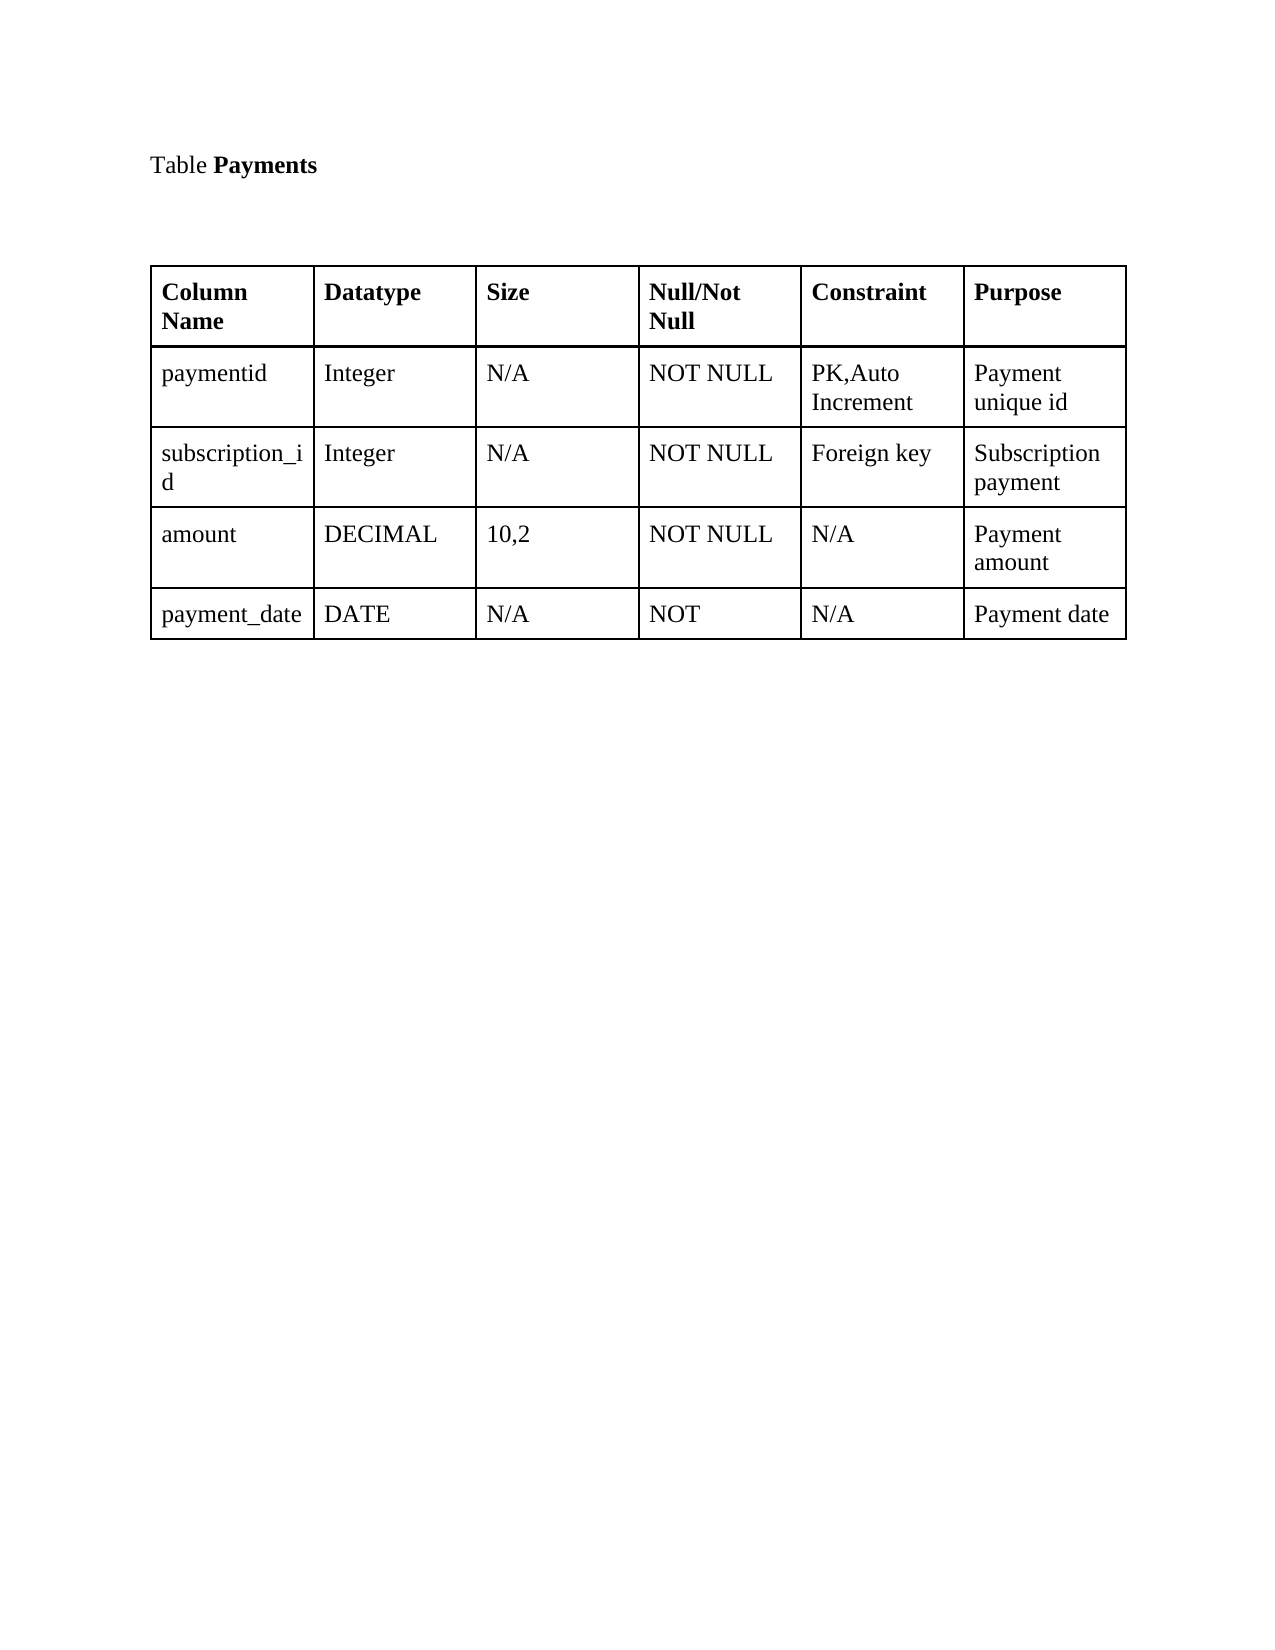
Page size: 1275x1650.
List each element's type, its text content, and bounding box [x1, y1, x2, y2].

table_cell NOT NULL [640, 508, 800, 587]
table_cell DATE [315, 589, 475, 638]
table_cell Payment date [965, 589, 1125, 638]
table_cell N/A [477, 348, 638, 426]
table_cell Subscription payment [965, 428, 1125, 506]
table_cell payment_date [152, 589, 313, 638]
table_header Purpose [965, 267, 1125, 345]
table_header Column Name [152, 267, 313, 345]
table_header Size [477, 267, 638, 345]
table_cell Foreign key [802, 428, 963, 506]
table_cell N/A [802, 589, 963, 638]
table_cell Integer [315, 428, 475, 506]
table_cell Payment unique id [965, 348, 1125, 426]
table_cell NOT NULL [640, 428, 800, 506]
table_header Constraint [802, 267, 963, 345]
table_cell 10,2 [477, 508, 638, 587]
table_header Null/Not Null [640, 267, 800, 345]
table_header Datatype [315, 267, 475, 345]
table_cell N/A [477, 428, 638, 506]
table_cell PK,Auto Increment [802, 348, 963, 426]
table_cell N/A [802, 508, 963, 587]
table_cell amount [152, 508, 313, 587]
text Table Payments [150, 150, 1125, 179]
table_cell NOT NULL [640, 348, 800, 426]
table_cell paymentid [152, 348, 313, 426]
table_cell Payment amount [965, 508, 1125, 587]
table_cell subscription_id [152, 428, 313, 506]
table_cell Integer [315, 348, 475, 426]
table_cell NOT [640, 589, 800, 638]
table_cell DECIMAL [315, 508, 475, 587]
table_cell N/A [477, 589, 638, 638]
